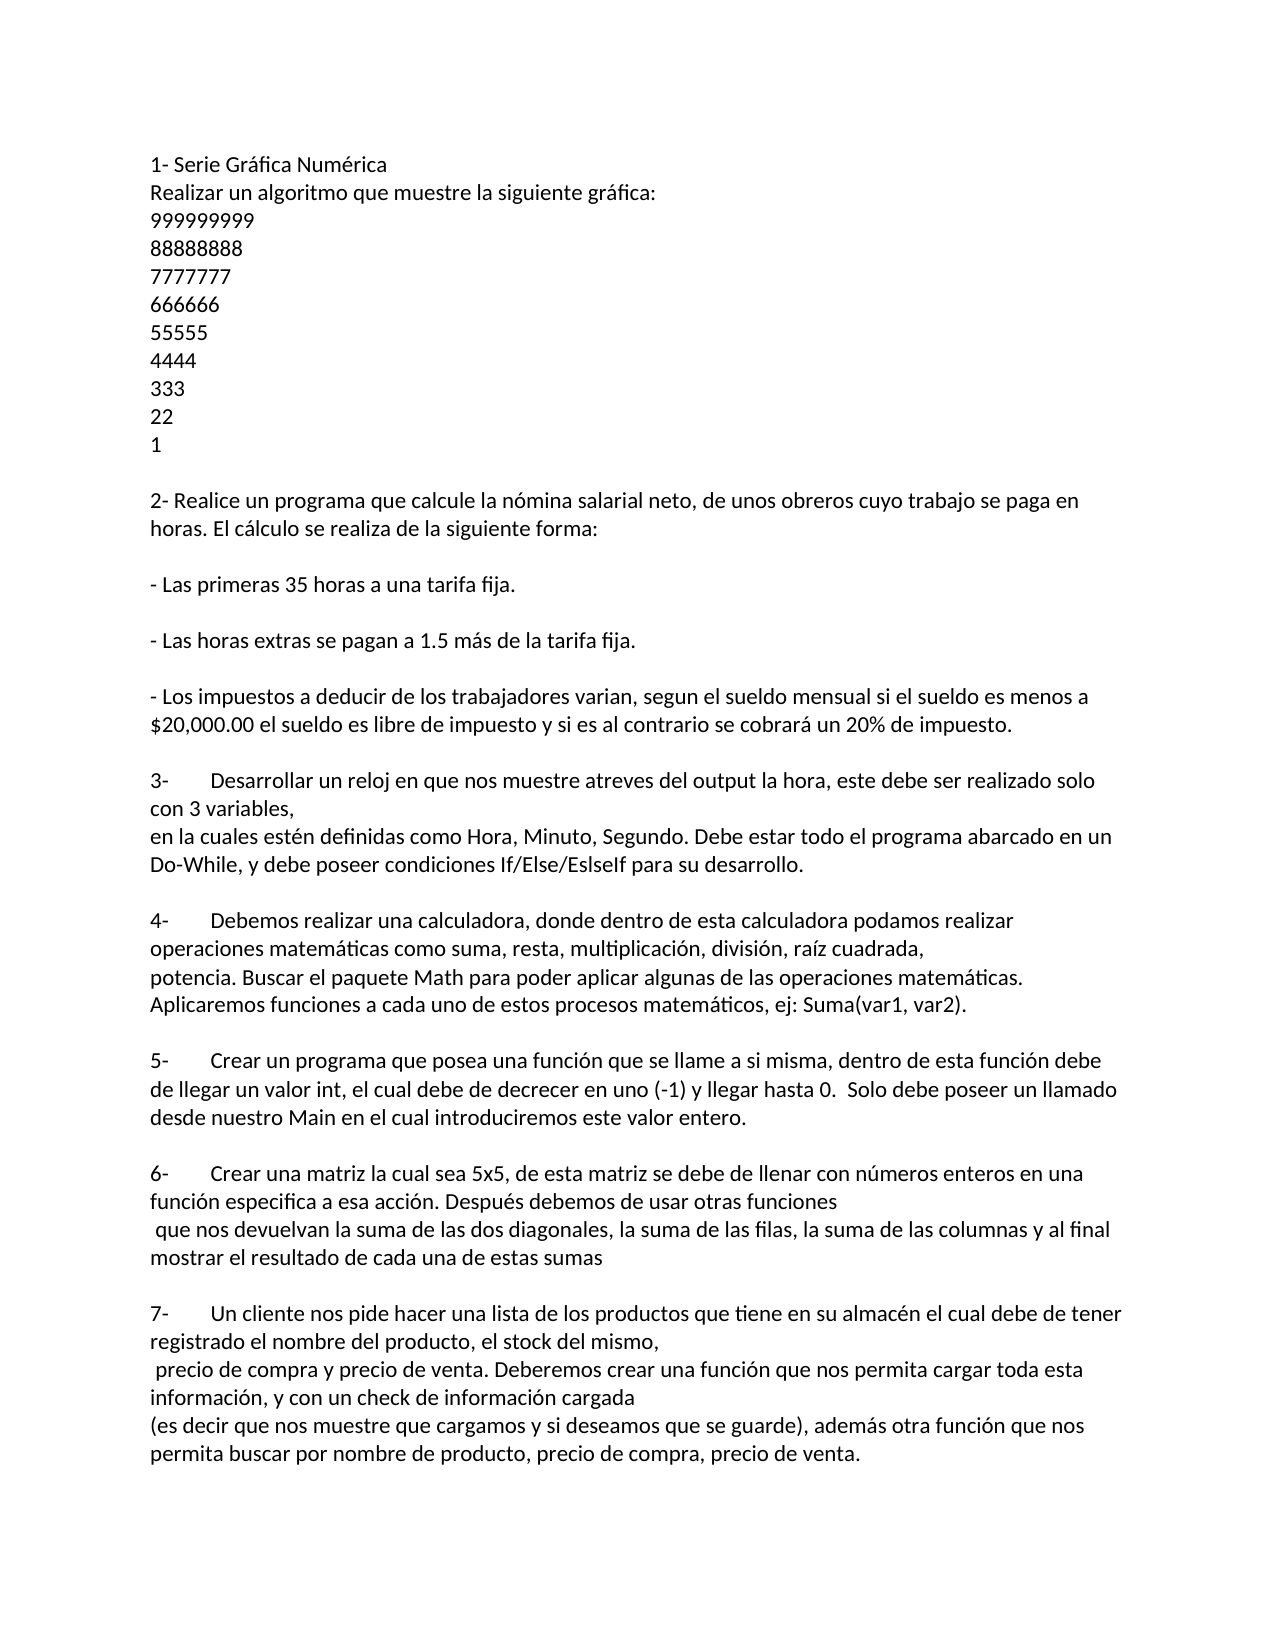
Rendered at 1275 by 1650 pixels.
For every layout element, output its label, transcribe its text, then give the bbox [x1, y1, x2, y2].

text 55555 [150, 318, 1125, 346]
text 1 [150, 430, 1125, 458]
text 2- Realice un programa que calcule la nómina salarial neto, de unos obreros cuyo trabajo se paga en horas. El cálculo se realiza de la siguiente forma: [150, 486, 1125, 542]
text 666666 [150, 290, 1125, 318]
text 1- Serie Gráfica Numérica [150, 150, 1125, 178]
text Realizar un algoritmo que muestre la siguiente gráfica: [150, 178, 1125, 206]
text 7- Un cliente nos pide hacer una lista de los productos que tiene en su almacén el cual debe de tener registrado el nombre del producto, el stock del mismo, [150, 1299, 1125, 1355]
text en la cuales estén definidas como Hora, Minuto, Segundo. Debe estar todo el programa abarcado en un Do-While, y debe poseer condiciones If/Else/EslseIf para su desarrollo. [150, 822, 1125, 878]
text 6- Crear una matriz la cual sea 5x5, de esta matriz se debe de llenar con números enteros en una función especifica a esa acción. Después debemos de usar otras funciones [150, 1159, 1125, 1215]
text 4444 [150, 346, 1125, 374]
text precio de compra y precio de venta. Deberemos crear una función que nos permita cargar toda esta información, y con un check de información cargada [150, 1355, 1125, 1411]
text 4- Debemos realizar una calculadora, donde dentro de esta calculadora podamos realizar operaciones matemáticas como suma, resta, multiplicación, división, raíz cuadrada, [150, 907, 1125, 963]
text 3- Desarrollar un reloj en que nos muestre atreves del output la hora, este debe ser realizado solo con 3 variables, [150, 766, 1125, 822]
text 5- Crear un programa que posea una función que se llame a si misma, dentro de esta función debe de llegar un valor int, el cual debe de decrecer en uno (-1) y llegar hasta 0. Solo debe poseer un llamado desde nuestro Main en el cual introduciremos este valor entero. [150, 1047, 1125, 1131]
text (es decir que nos muestre que cargamos y si deseamos que se guarde), además otra función que nos permita buscar por nombre de producto, precio de compra, precio de venta. [150, 1411, 1125, 1467]
text - Los impuestos a deducir de los trabajadores varian, segun el sueldo mensual si el sueldo es menos a $20,000.00 el sueldo es libre de impuesto y si es al contrario se cobrará un 20% de impuesto. [150, 682, 1125, 738]
text 999999999 [150, 206, 1125, 234]
text 333 [150, 374, 1125, 402]
text 7777777 [150, 262, 1125, 290]
text - Las horas extras se pagan a 1.5 más de la tarifa fija. [150, 626, 1125, 654]
text 88888888 [150, 234, 1125, 262]
text 22 [150, 402, 1125, 430]
text - Las primeras 35 horas a una tarifa fija. [150, 570, 1125, 598]
text que nos devuelvan la suma de las dos diagonales, la suma de las filas, la suma de las columnas y al final mostrar el resultado de cada una de estas sumas [150, 1215, 1125, 1271]
text potencia. Buscar el paquete Math para poder aplicar algunas de las operaciones matemáticas. Aplicaremos funciones a cada uno de estos procesos matemáticos, ej: Suma(var1, var2). [150, 963, 1125, 1019]
